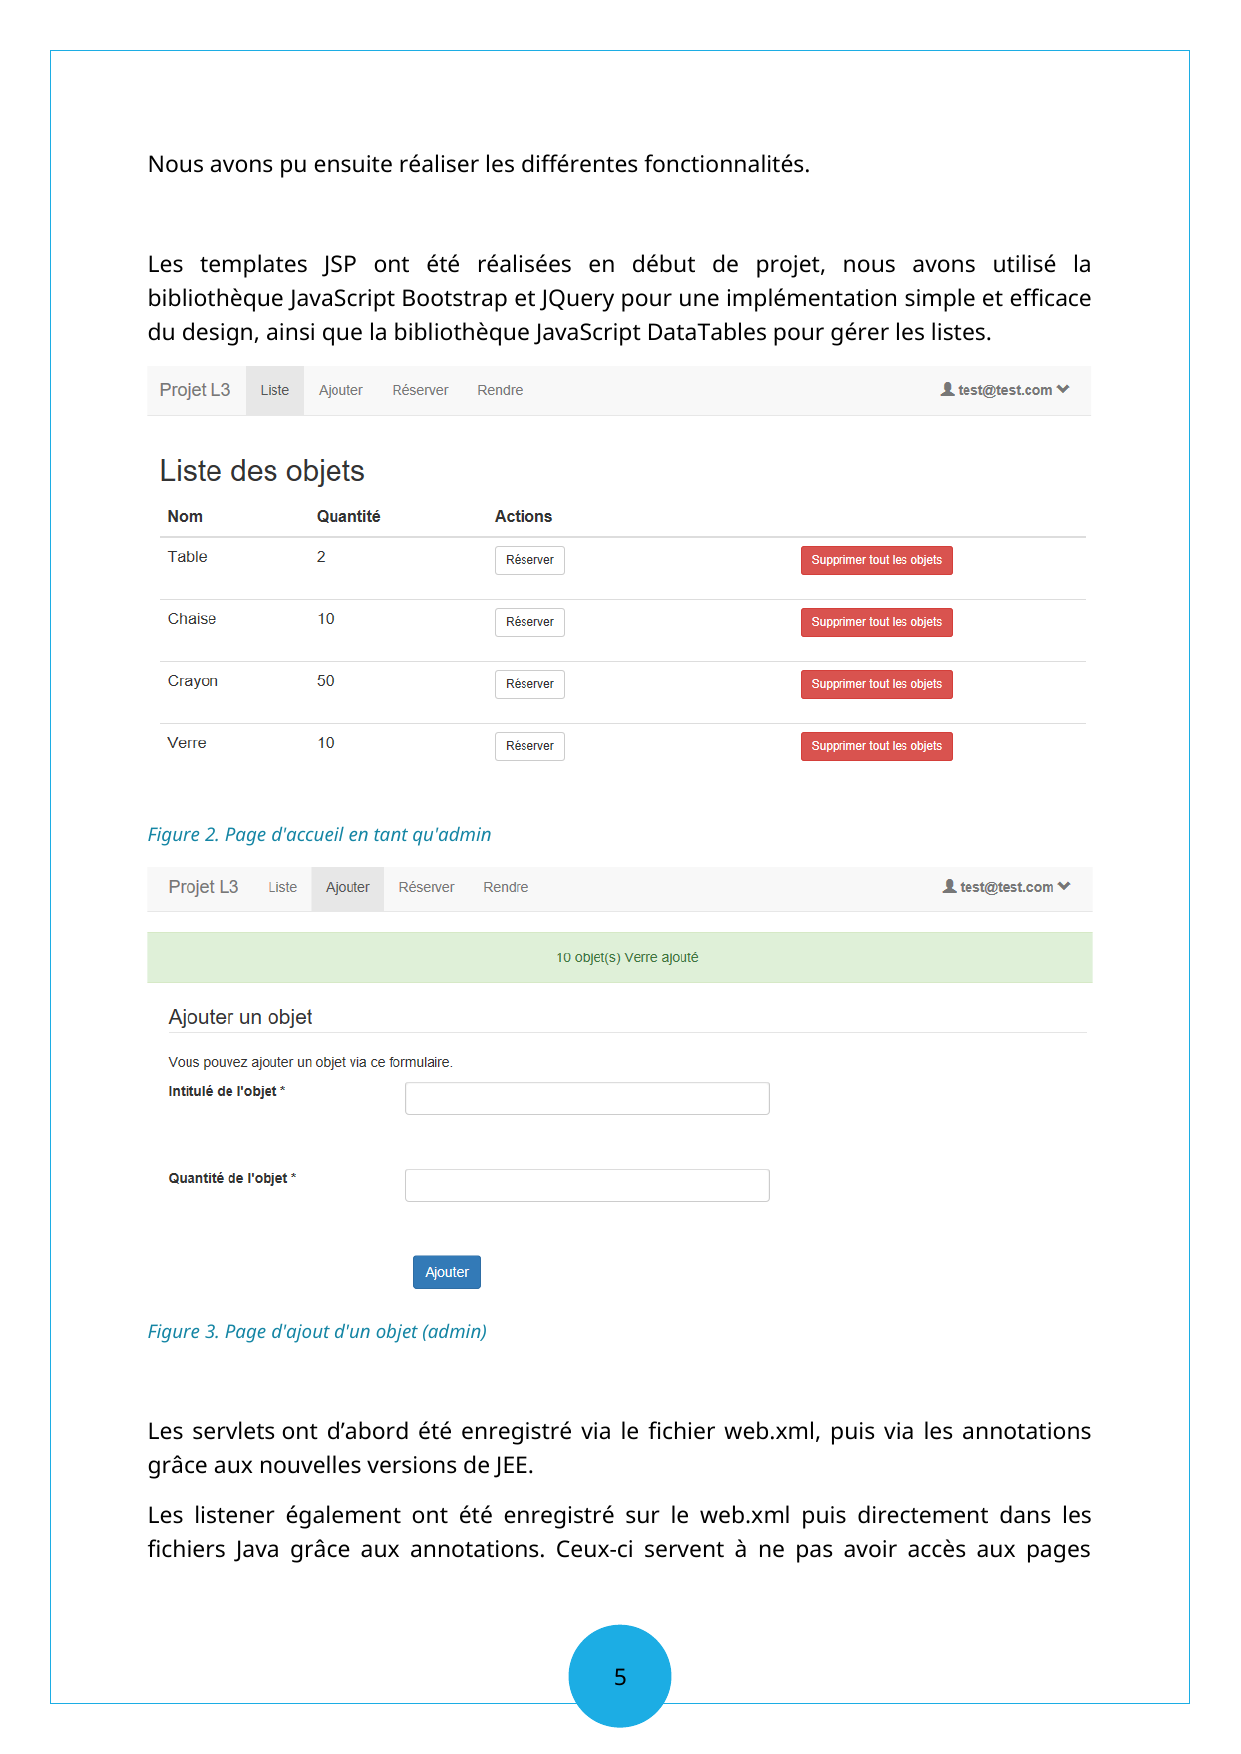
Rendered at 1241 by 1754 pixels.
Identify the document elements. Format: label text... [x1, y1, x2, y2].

picture [147, 366, 1092, 803]
text Les servlets ont d’abord été enregistré via le fichier web.xml, puis via les annotations grâce aux nouvelles versions de JEE. [147, 1415, 1093, 1480]
text Les templates JSP ont été réalisées en début de projet, nous avons utilisé la bibliothèque JavaScript Bootstrap et JQuery pour une implémentation simple et efficace du design, ainsi que la bibliothèque JavaScript DataTables pour gérer les listes. [147, 248, 1093, 347]
text Nous avons pu ensuite réaliser les différentes fonctionnalités. [147, 147, 1093, 179]
text Figure 2. Page d'accueil en tant qu'admin [147, 821, 1093, 847]
picture [147, 867, 1093, 1299]
text Figure 3. Page d'ajout d'un objet (admin) [147, 1318, 1093, 1344]
